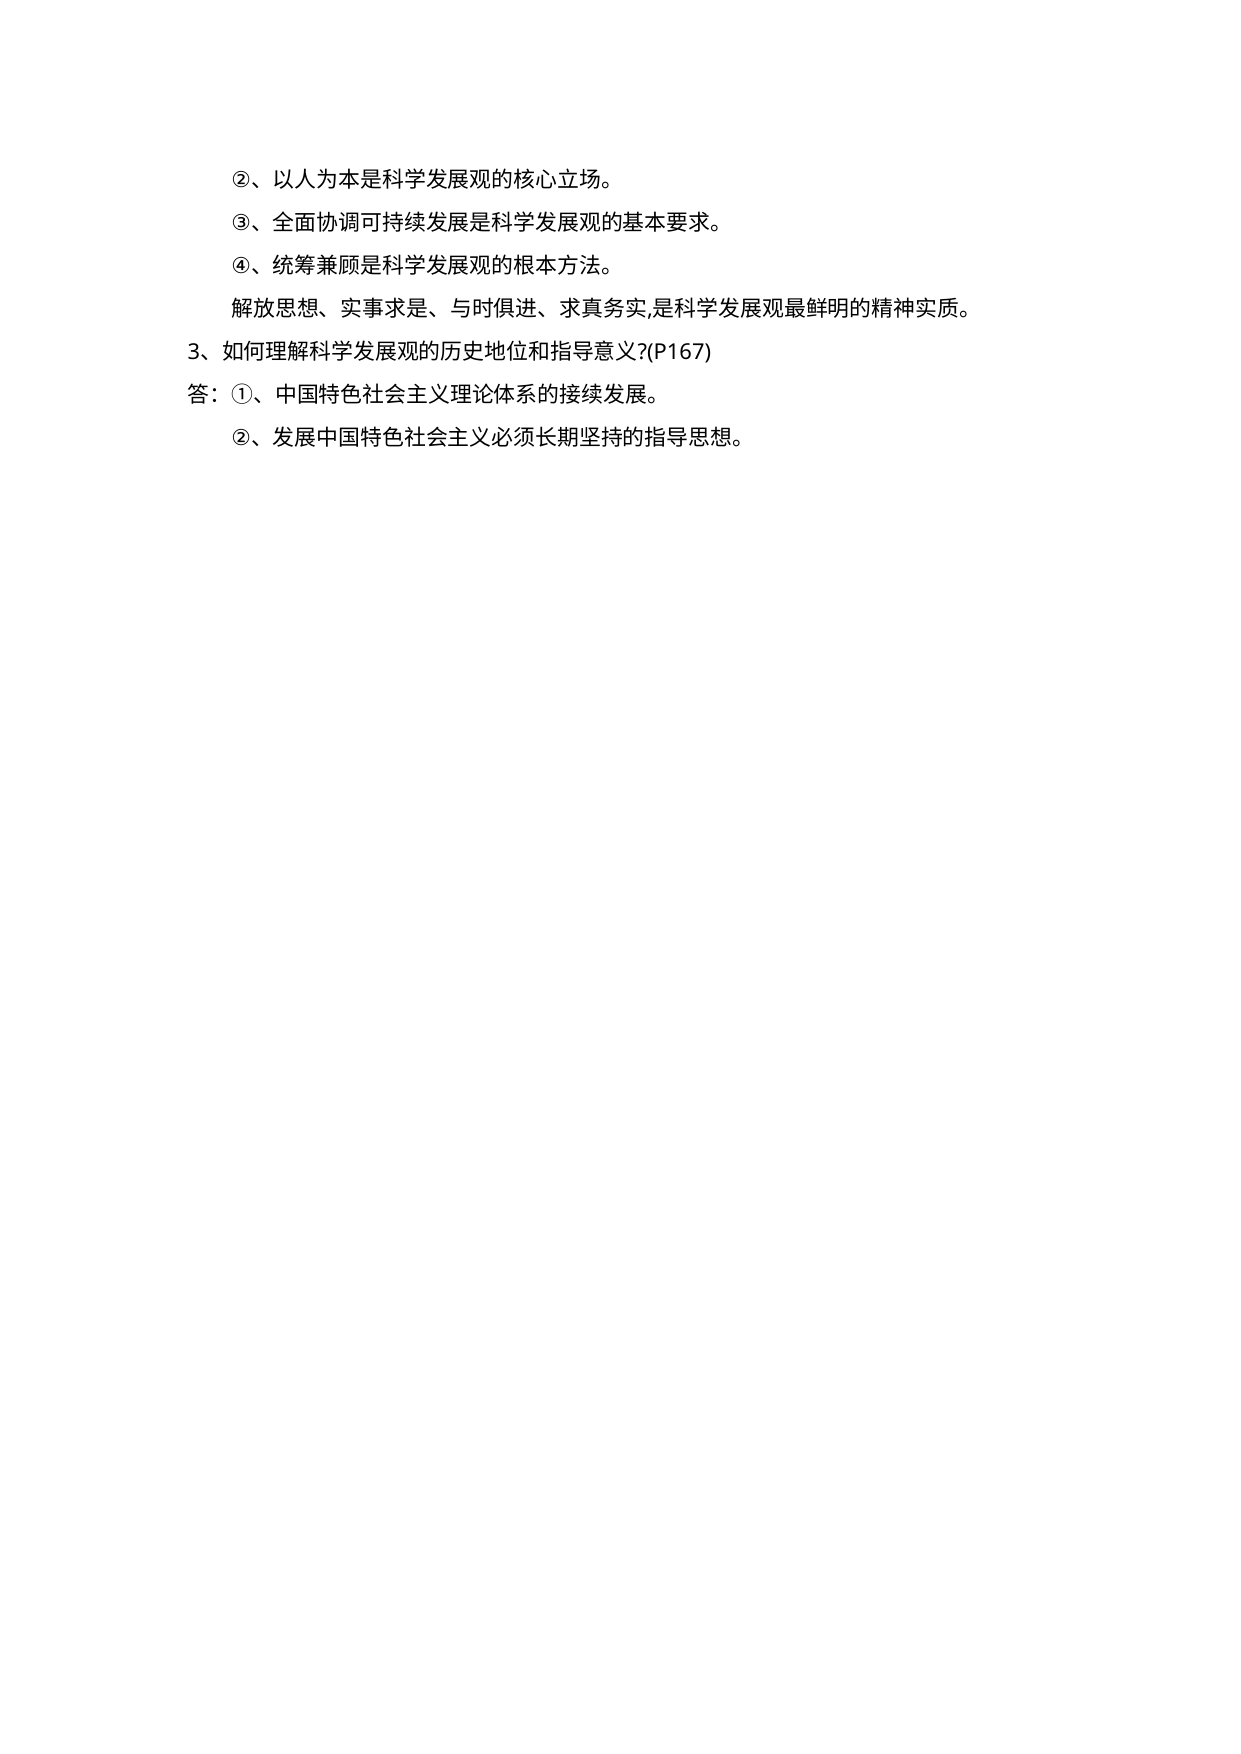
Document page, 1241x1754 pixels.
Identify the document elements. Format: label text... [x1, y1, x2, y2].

text 解放思想、实事求是、与时俱进、求真务实,是科学发展观最鲜明的精神实质。 [187, 291, 1053, 323]
text ④、统筹兼顾是科学发展观的根本方法。 [187, 248, 1053, 280]
text ③、全面协调可持续发展是科学发展观的基本要求。 [187, 205, 1053, 237]
text 答：①、中国特色社会主义理论体系的接续发展。 [187, 377, 1053, 409]
text 3、如何理解科学发展观的历史地位和指导意义?(P167) [187, 334, 1053, 366]
text ②、发展中国特色社会主义必须长期坚持的指导思想。 [187, 419, 1053, 452]
text ②、以人为本是科学发展观的核心立场。 [187, 162, 1053, 194]
